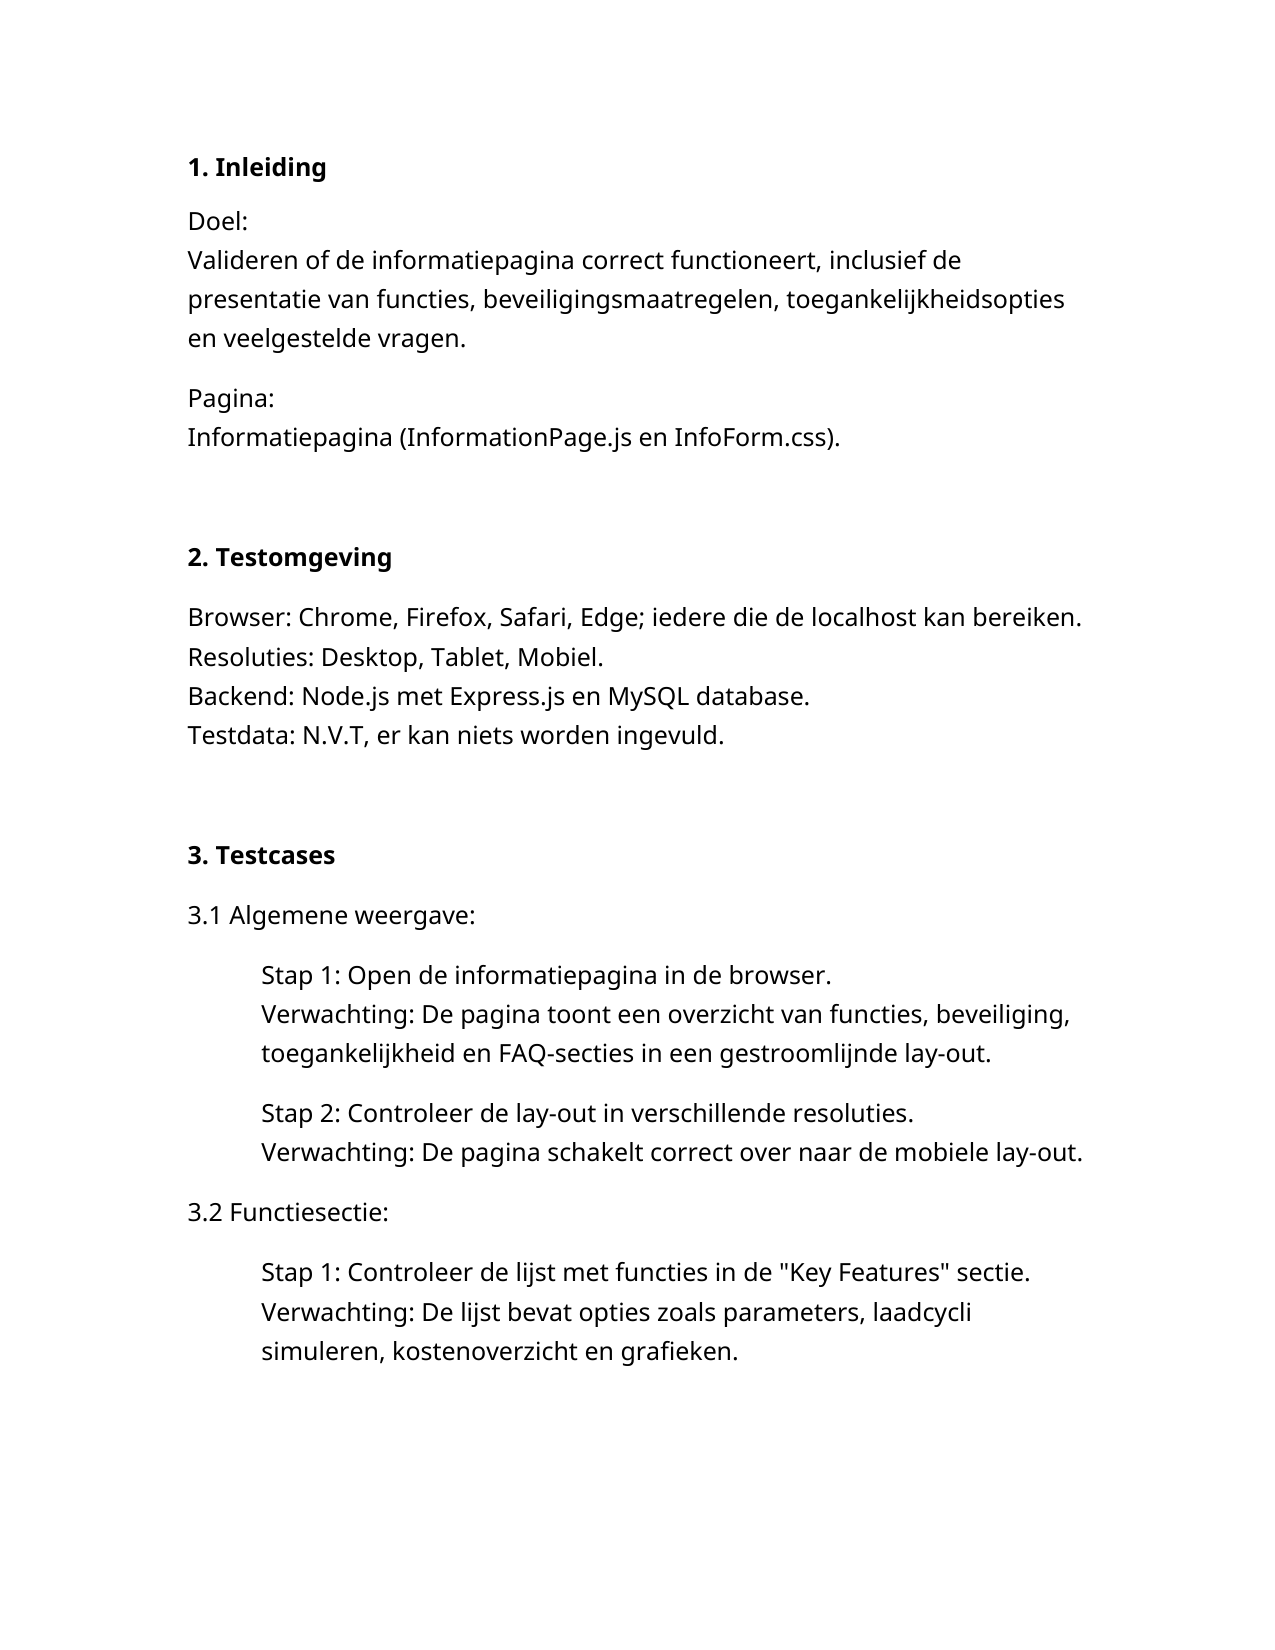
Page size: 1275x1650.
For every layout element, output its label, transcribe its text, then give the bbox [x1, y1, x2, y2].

text Stap 1: Controleer de lijst met functies in de "Key Features" sectie. Verwachting: De lijst bevat opties zoals parameters, laadcycli simuleren, kostenoverzicht en grafieken. [261, 1255, 1087, 1367]
text Stap 1: Open de informatiepagina in de browser. Verwachting: De pagina toont een overzicht van functies, beveiliging, toegankelijkheid en FAQ-secties in een gestroomlijnde lay-out. [261, 958, 1087, 1070]
text 3.2 Functiesectie: [187, 1195, 1087, 1229]
text 1. Inleiding [187, 150, 1087, 184]
text 2. Testomgeving [187, 540, 1087, 574]
text Pagina: Informatiepagina (InformationPage.js en InfoForm.css). [187, 381, 1087, 454]
text Doel: Valideren of de informatiepagina correct functioneert, inclusief de presentatie van functies, beveiligingsmaatregelen, toegankelijkheidsopties en veelgestelde vragen. [187, 203, 1087, 355]
text Browser: Chrome, Firefox, Safari, Edge; iedere die de localhost kan bereiken. Resoluties: Desktop, Tablet, Mobiel. Backend: Node.js met Express.js en MySQL database. Testdata: N.V.T, er kan niets worden ingevuld. [187, 600, 1087, 752]
text Stap 2: Controleer de lay-out in verschillende resoluties. Verwachting: De pagina schakelt correct over naar de mobiele lay-out. [261, 1096, 1087, 1169]
text 3. Testcases [187, 838, 1087, 872]
text 3.1 Algemene weergave: [187, 898, 1087, 932]
